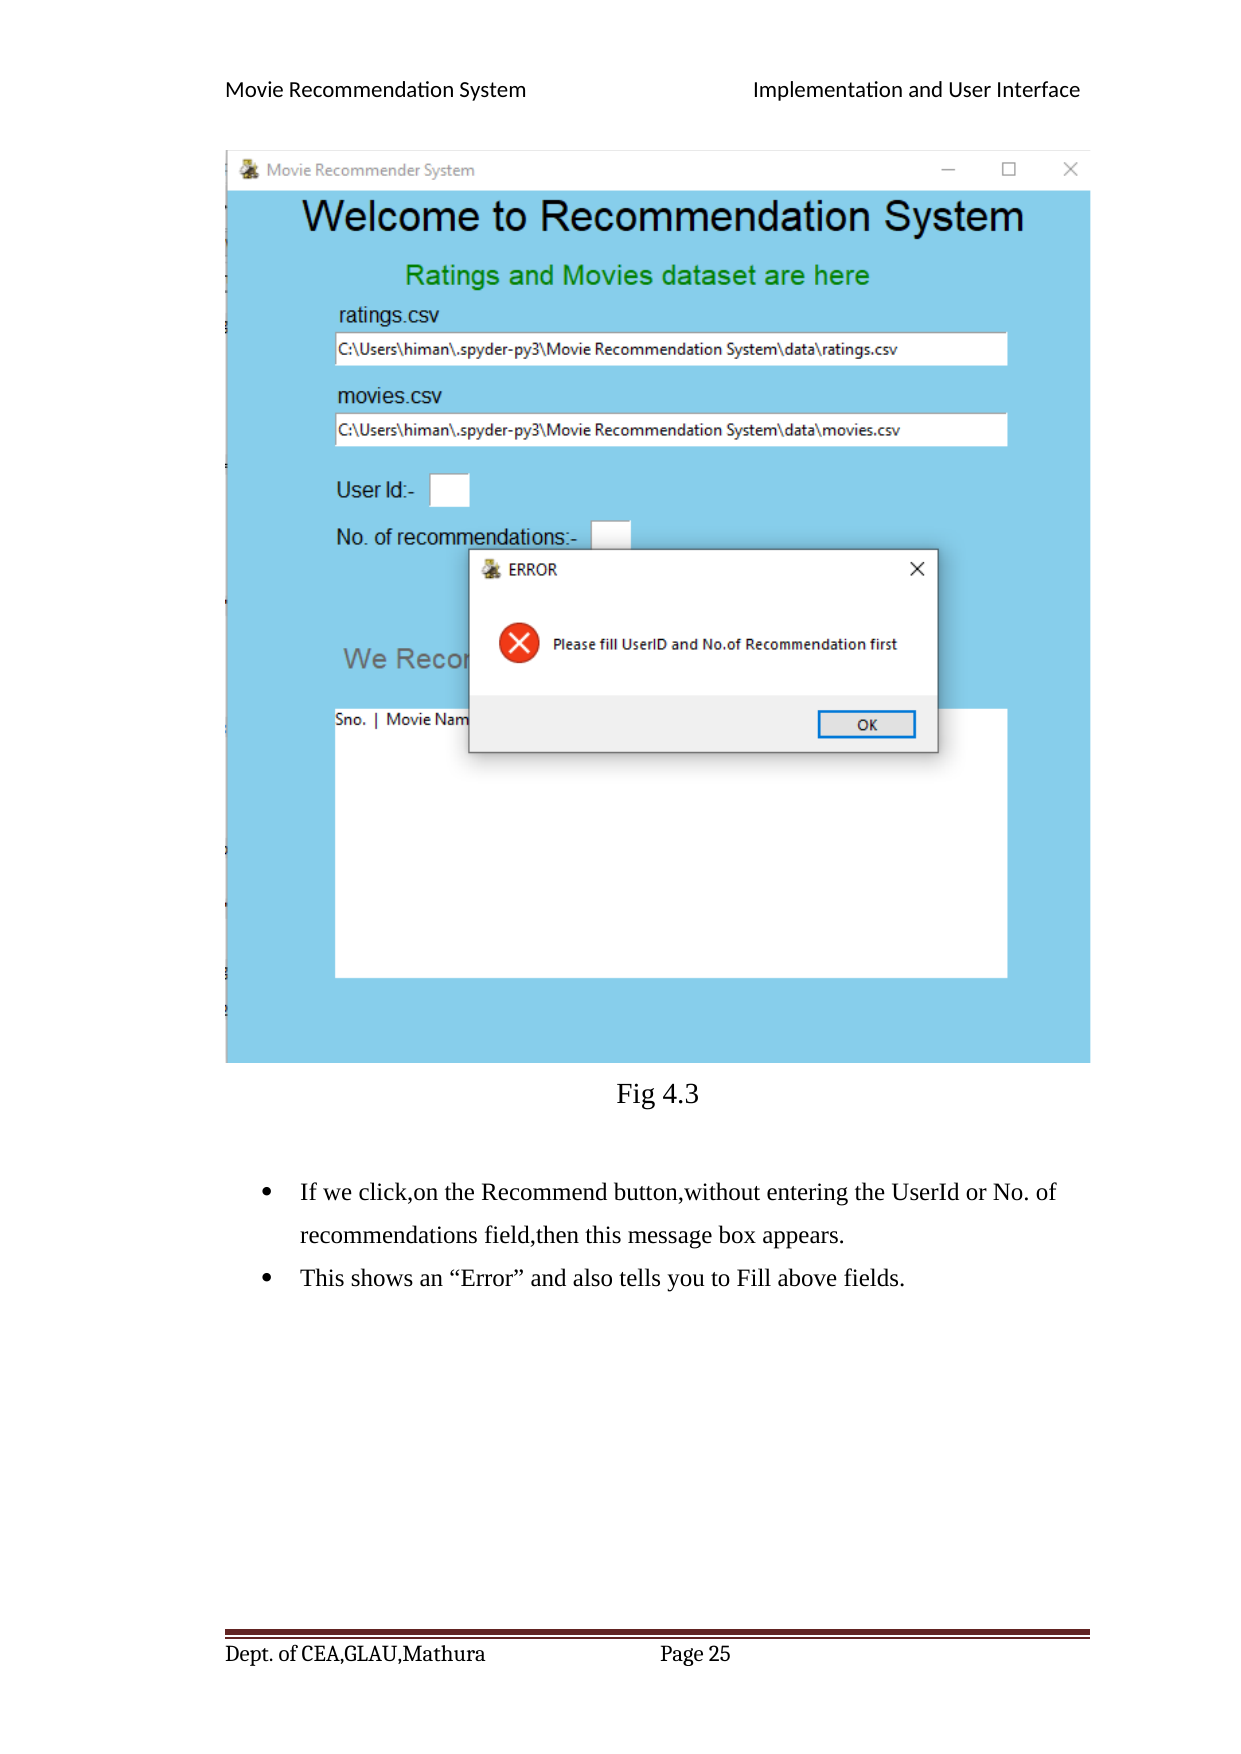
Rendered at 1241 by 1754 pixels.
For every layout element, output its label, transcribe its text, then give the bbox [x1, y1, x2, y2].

list If we click,on the Recommend button,without entering the UserId or No. of recommendations field,then this message box appears. [262, 1177, 1090, 1249]
list This shows an “Error” and also tells you to Fill above fields. [262, 1263, 1090, 1292]
text Fig 4.3 [225, 1077, 1090, 1110]
picture [225, 150, 1091, 1063]
